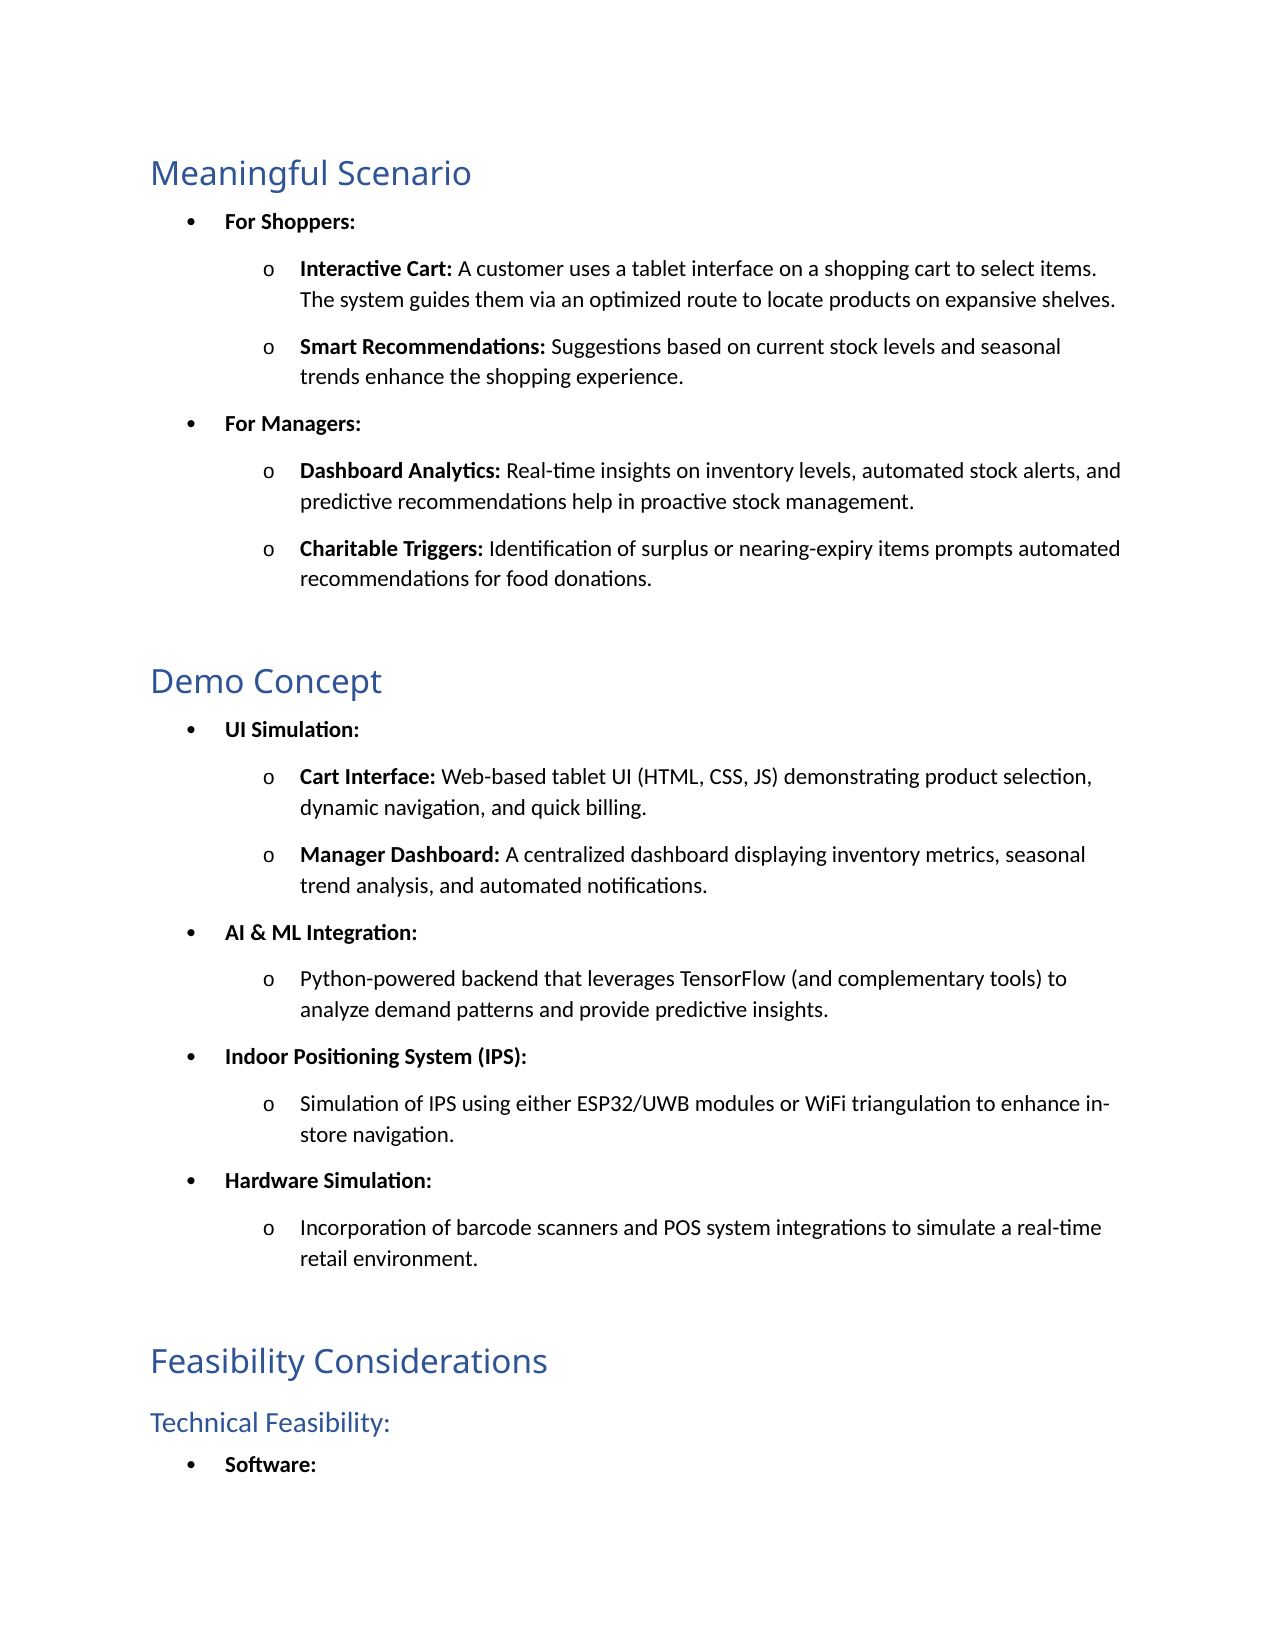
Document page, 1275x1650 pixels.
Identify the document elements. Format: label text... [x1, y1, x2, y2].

list Charitable Triggers: Identification of surplus or nearing-expiry items prompts automated recommendations for food donations. [262, 534, 1125, 593]
list Incorporation of barcode scanners and POS system integrations to simulate a real-time retail environment. [262, 1213, 1125, 1272]
list Hardware Simulation: [187, 1167, 1125, 1195]
list Manager Dashboard: A centralized dashboard displaying inventory metrics, seasonal trend analysis, and automated notifications. [262, 840, 1125, 899]
list UI Simulation: [187, 716, 1125, 744]
list Cart Interface: Web-based tablet UI (HTML, CSS, JS) demonstrating product selection, dynamic navigation, and quick billing. [262, 762, 1125, 821]
list Software: [187, 1450, 1125, 1478]
list AI & ML Integration: [187, 918, 1125, 946]
subtitle Technical Feasibility: [150, 1404, 1125, 1439]
subtitle Feasibility Considerations [150, 1338, 1125, 1383]
subtitle Demo Concept [150, 658, 1125, 704]
list Smart Recommendations: Suggestions based on current stock levels and seasonal trends enhance the shopping experience. [262, 332, 1125, 391]
list For Shoppers: [187, 207, 1125, 235]
list For Managers: [187, 409, 1125, 437]
list Dashboard Analytics: Real-time insights on inventory levels, automated stock alerts, and predictive recommendations help in proactive stock management. [262, 456, 1125, 515]
list Interactive Cart: A customer uses a tablet interface on a shopping cart to select items. The system guides them via an optimized route to locate products on expansive shelves. [262, 254, 1125, 313]
subtitle Meaningful Scenario [150, 150, 1125, 195]
list Python-powered backend that leverages TensorFlow (and complementary tools) to analyze demand patterns and provide predictive insights. [262, 964, 1125, 1023]
list Simulation of IPS using either ESP32/UWB modules or WiFi triangulation to enhance in-store navigation. [262, 1089, 1125, 1148]
list Indoor Positioning System (IPS): [187, 1042, 1125, 1070]
